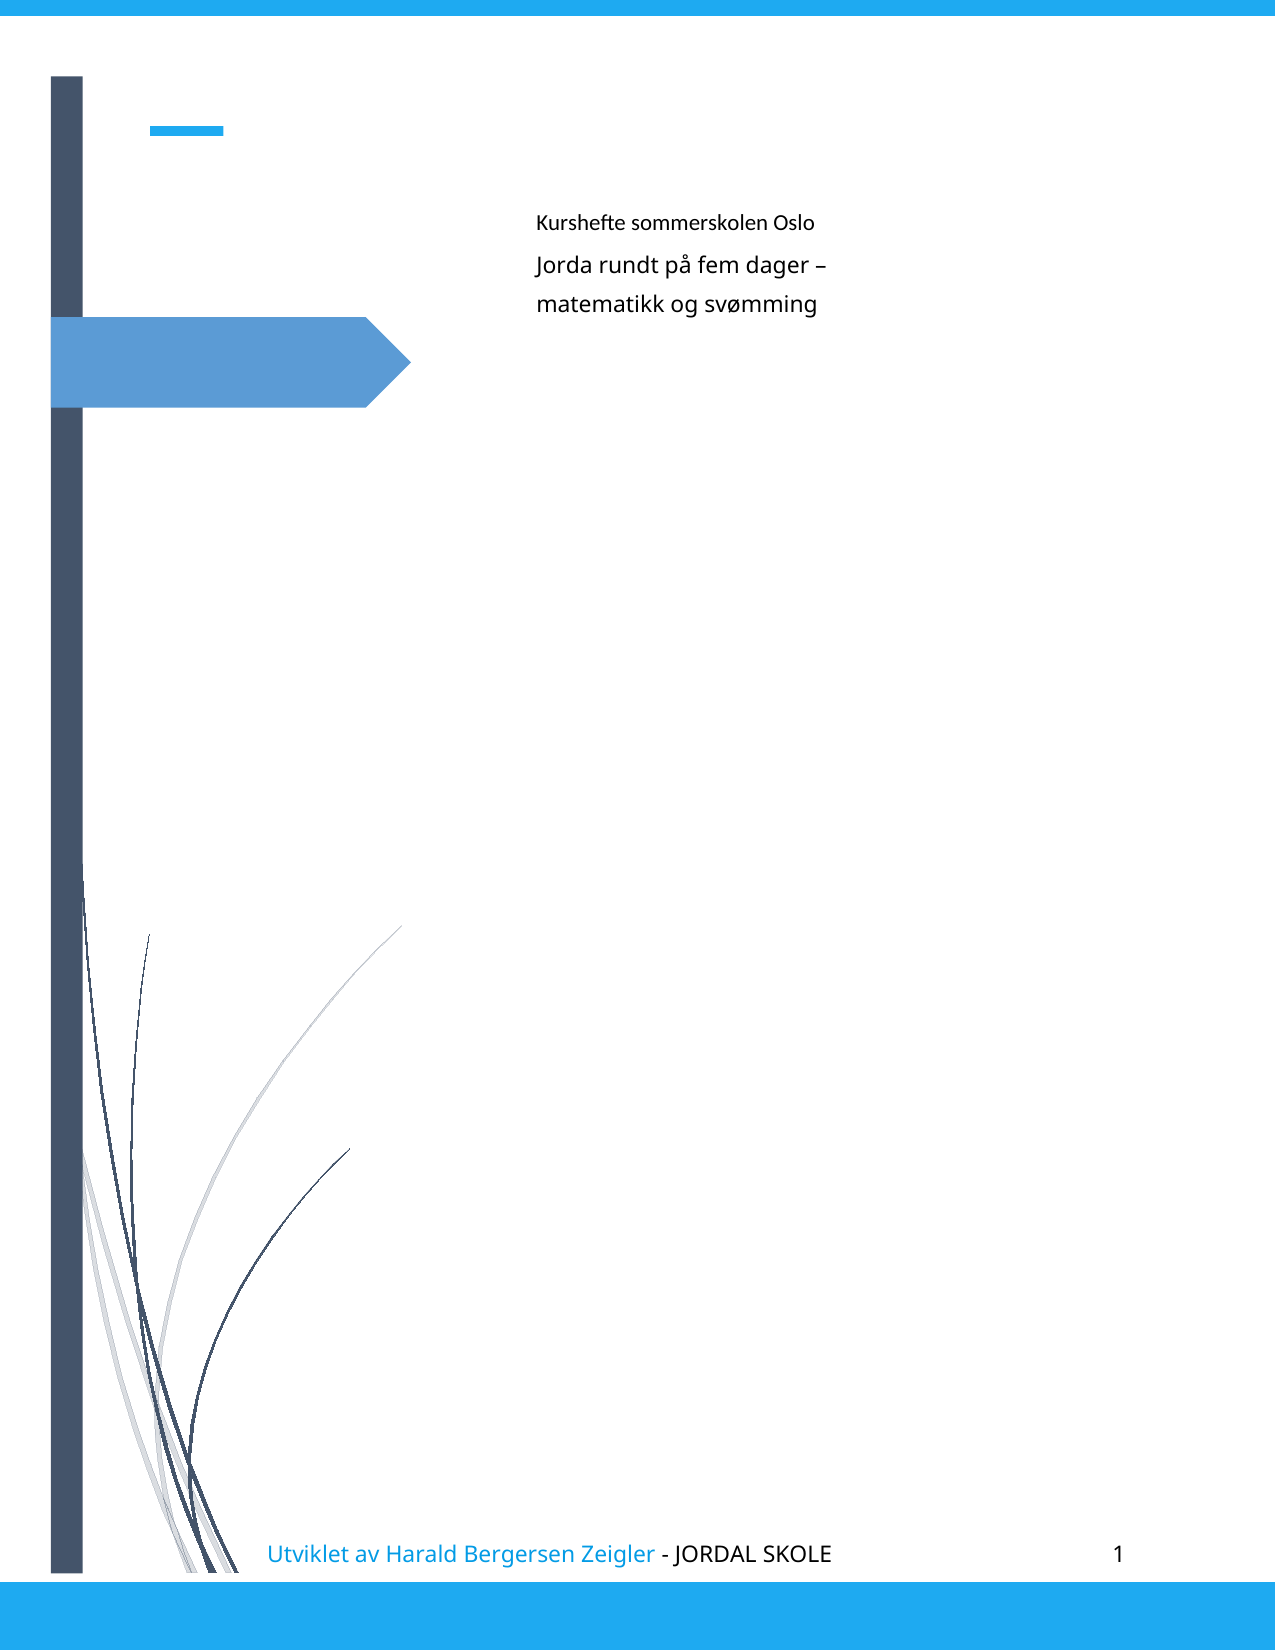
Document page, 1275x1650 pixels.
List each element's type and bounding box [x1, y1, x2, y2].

picture [0, 1582, 1275, 1650]
picture [0, 0, 1275, 16]
picture [150, 126, 224, 136]
